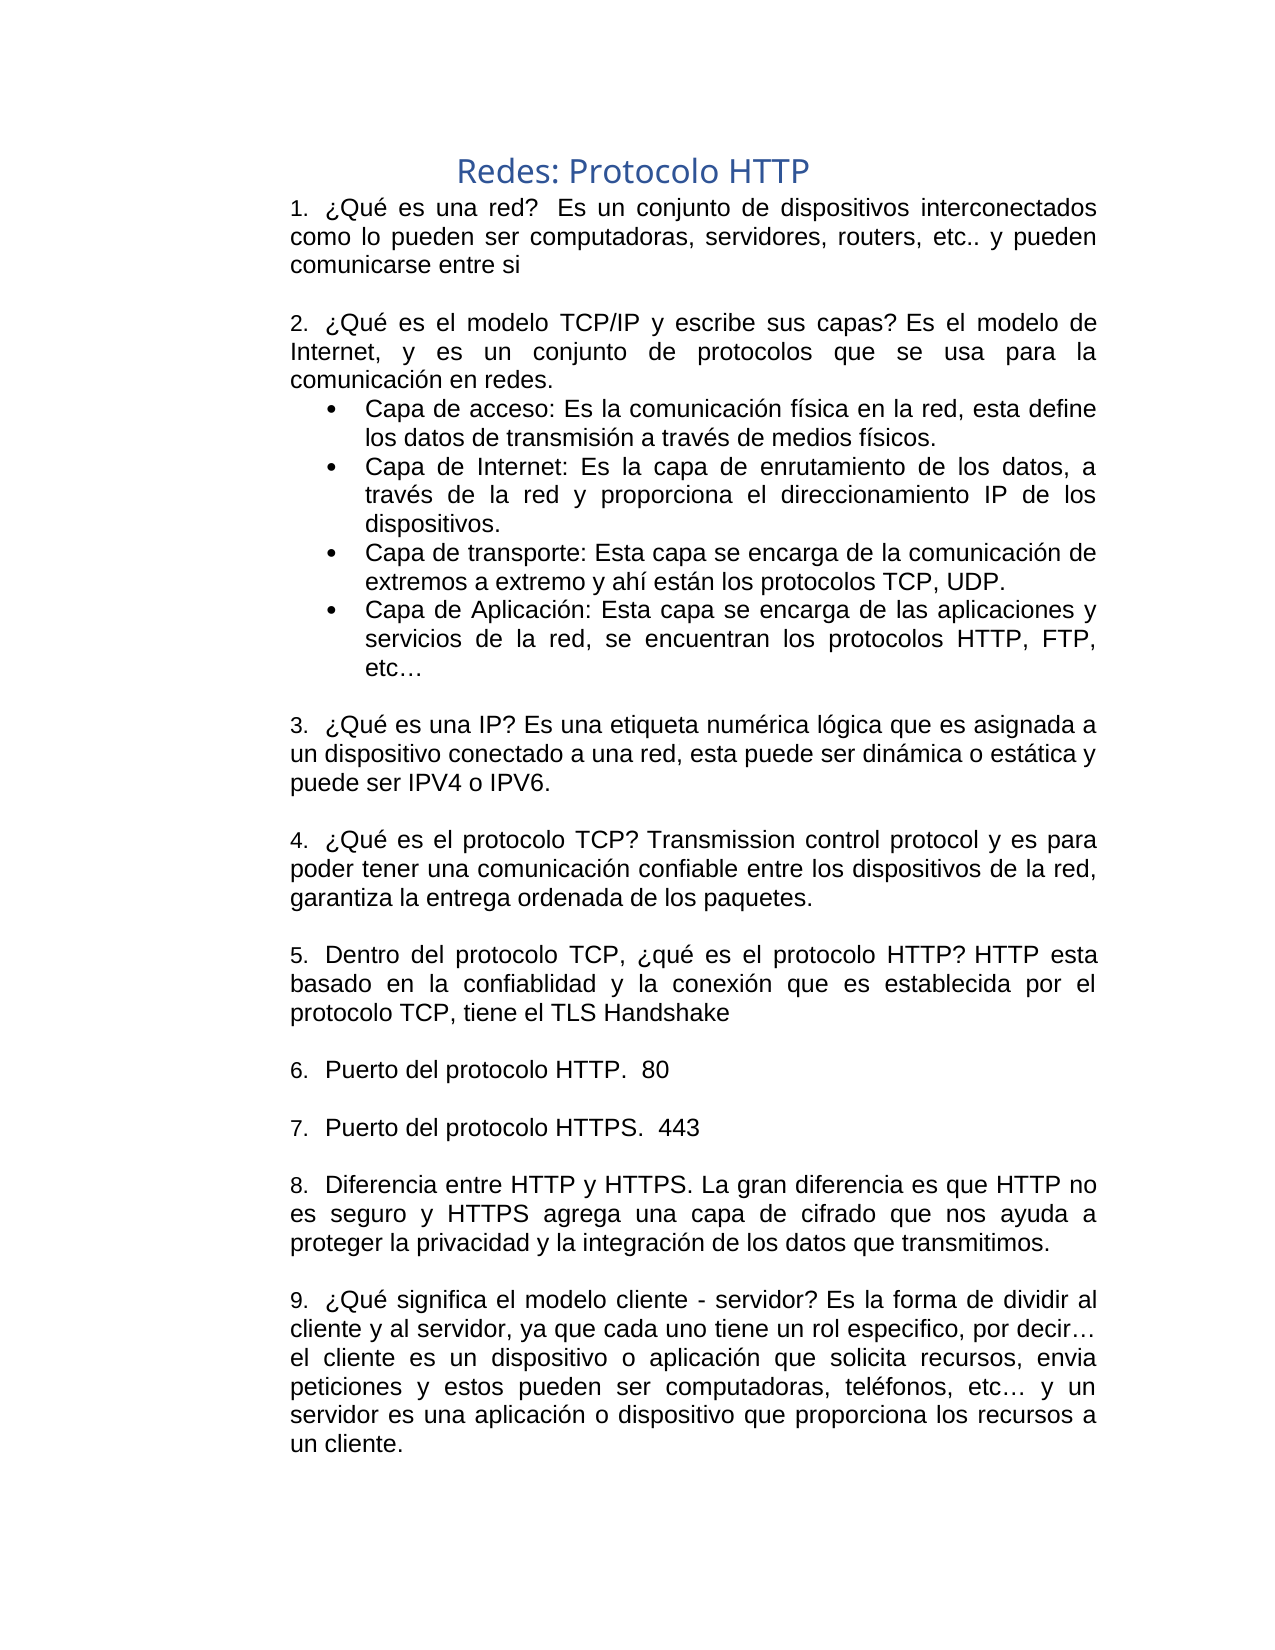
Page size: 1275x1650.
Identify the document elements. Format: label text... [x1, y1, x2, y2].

list Dentro del protocolo TCP, ¿qué es el protocolo HTTP? HTTP esta basado en la confiablidad y la conexión que es establecida por el protocolo TCP, tiene el TLS Handshake [290, 941, 1098, 1027]
list ¿Qué significa el modelo cliente - servidor? Es la forma de dividir al cliente y al servidor, ya que cada uno tiene un rol especifico, por decir… el cliente es un dispositivo o aplicación que solicita recursos, envia peticiones y estos pueden ser computadoras, teléfonos, etc… y un servidor es una aplicación o dispositivo que proporciona los recursos a un cliente. [290, 1286, 1098, 1458]
list Capa de Aplicación: Esta capa se encarga de las aplicaciones y servicios de la red, se encuentran los protocolos HTTP, FTP, etc… [327, 596, 1098, 682]
list ¿Qué es una IP? Es una etiqueta numérica lógica que es asignada a un dispositivo conectado a una red, esta puede ser dinámica o estática y puede ser IPV4 o IPV6. [290, 711, 1098, 797]
list Puerto del protocolo HTTP. 80 [290, 1056, 1098, 1084]
list Capa de Internet: Es la capa de enrutamiento de los datos, a través de la red y proporciona el direccionamiento IP de los dispositivos. [327, 452, 1098, 538]
list Capa de transporte: Esta capa se encarga de la comunicación de extremos a extremo y ahí están los protocolos TCP, UDP. [327, 538, 1098, 596]
list Capa de acceso: Es la comunicación física en la red, esta define los datos de transmisión a través de medios físicos. [327, 394, 1098, 452]
list ¿Qué es el protocolo TCP? Transmission control protocol y es para poder tener una comunicación confiable entre los dispositivos de la red, garantiza la entrega ordenada de los paquetes. [290, 826, 1098, 912]
list Puerto del protocolo HTTPS. 443 [290, 1113, 1098, 1142]
list Diferencia entre HTTP y HTTPS. La gran diferencia es que HTTP no es seguro y HTTPS agrega una capa de cifrado que nos ayuda a proteger la privacidad y la integración de los datos que transmitimos. [290, 1171, 1098, 1257]
text Redes: Protocolo HTTP [177, 148, 1098, 193]
list ¿Qué es el modelo TCP/IP y escribe sus capas? Es el modelo de Internet, y es un conjunto de protocolos que se usa para la comunicación en redes. [290, 308, 1098, 394]
list ¿Qué es una red? Es un conjunto de dispositivos interconectados como lo pueden ser computadoras, servidores, routers, etc.. y pueden comunicarse entre si [290, 193, 1098, 279]
